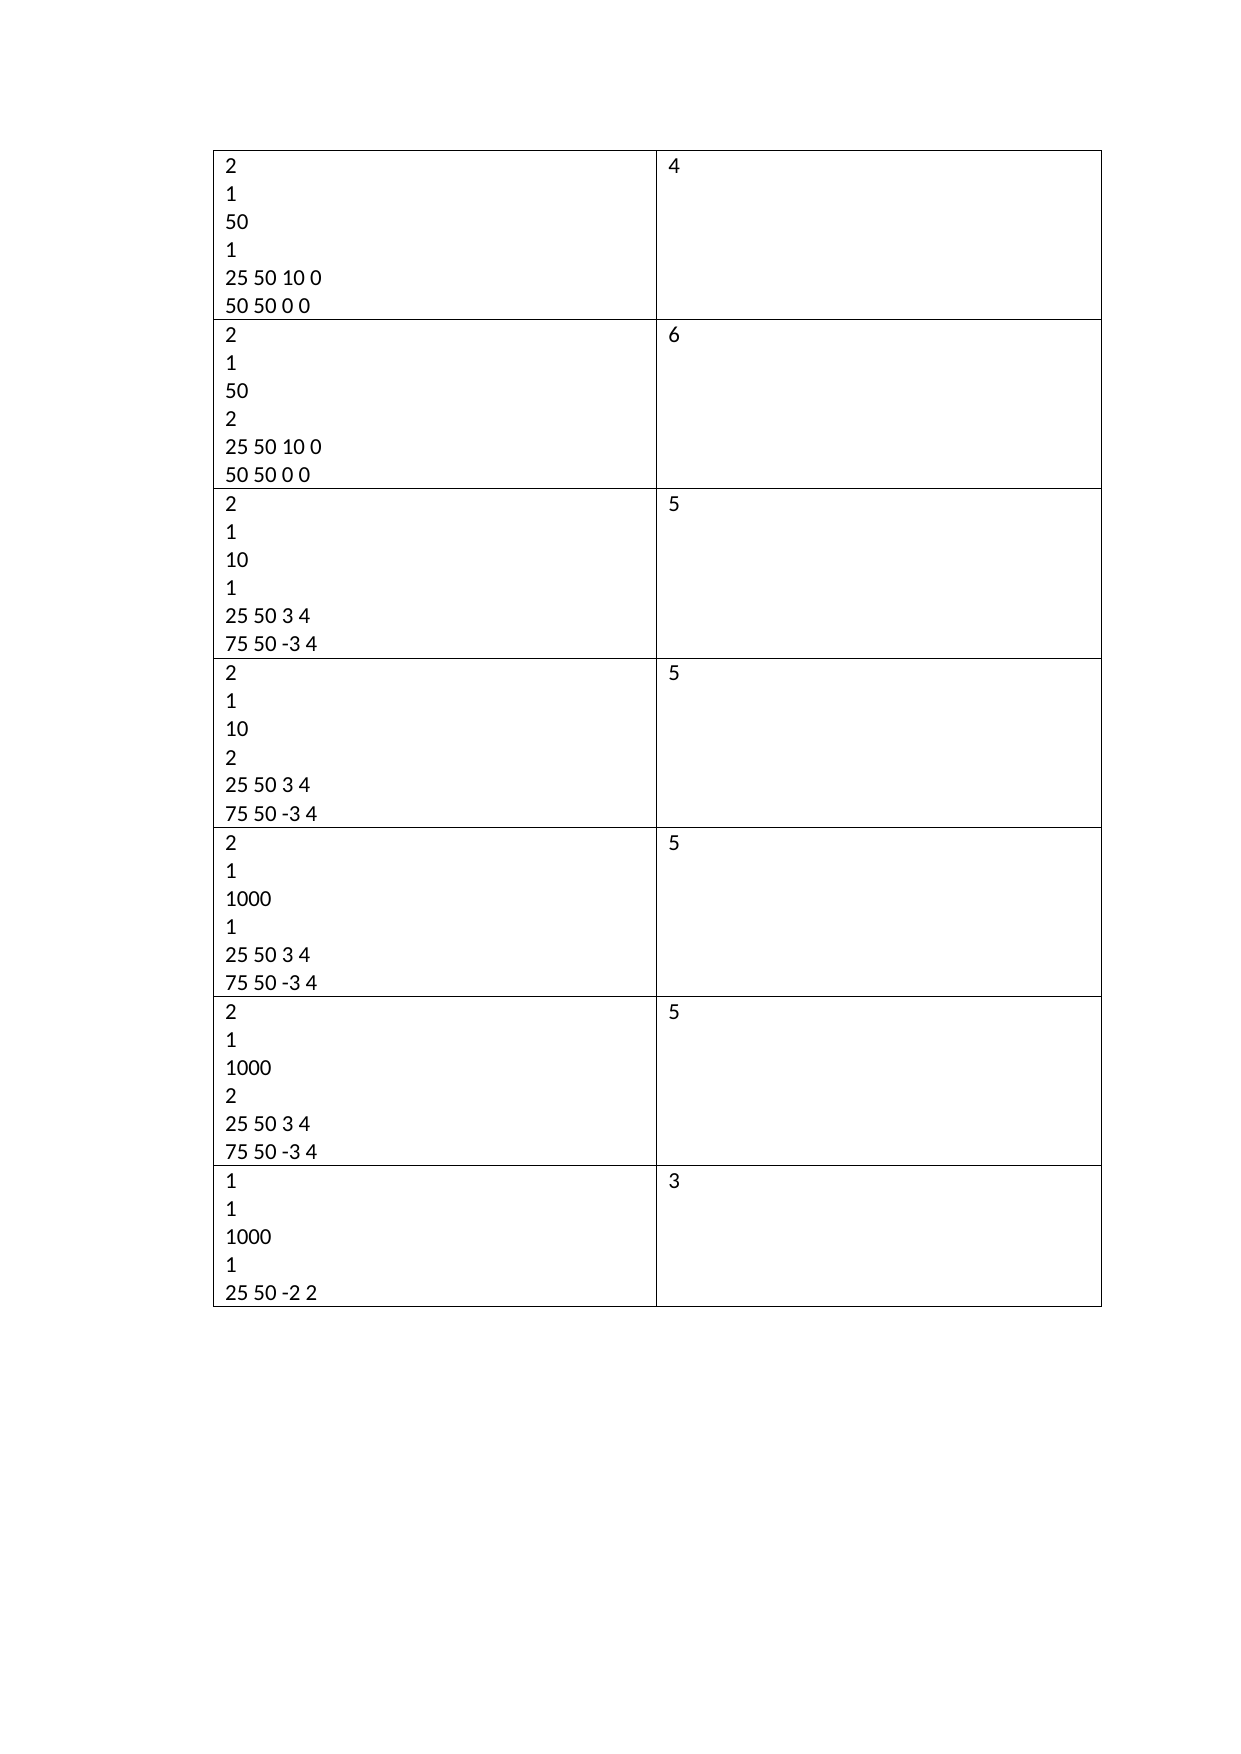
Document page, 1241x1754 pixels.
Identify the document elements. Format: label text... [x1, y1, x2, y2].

table_cell 2 1 10 2 25 50 3 4 75 50 -3 4 [214, 659, 656, 827]
table_cell 2 1 1000 2 25 50 3 4 75 50 -3 4 [214, 997, 656, 1165]
table_cell 2 1 50 2 25 50 10 0 50 50 0 0 [214, 320, 656, 488]
table_cell 5 [657, 659, 1101, 827]
table_cell 6 [657, 320, 1101, 488]
table_cell 5 [657, 489, 1101, 657]
table_cell 5 [657, 828, 1101, 996]
table_cell 3 [657, 1166, 1101, 1306]
table_cell 2 1 50 1 25 50 10 0 50 50 0 0 [214, 151, 656, 319]
table_cell 2 1 10 1 25 50 3 4 75 50 -3 4 [214, 489, 656, 657]
table_cell 1 1 1000 1 25 50 -2 2 [214, 1166, 656, 1306]
table_cell 5 [657, 997, 1101, 1165]
table_cell 4 [657, 151, 1101, 319]
table_cell 2 1 1000 1 25 50 3 4 75 50 -3 4 [214, 828, 656, 996]
